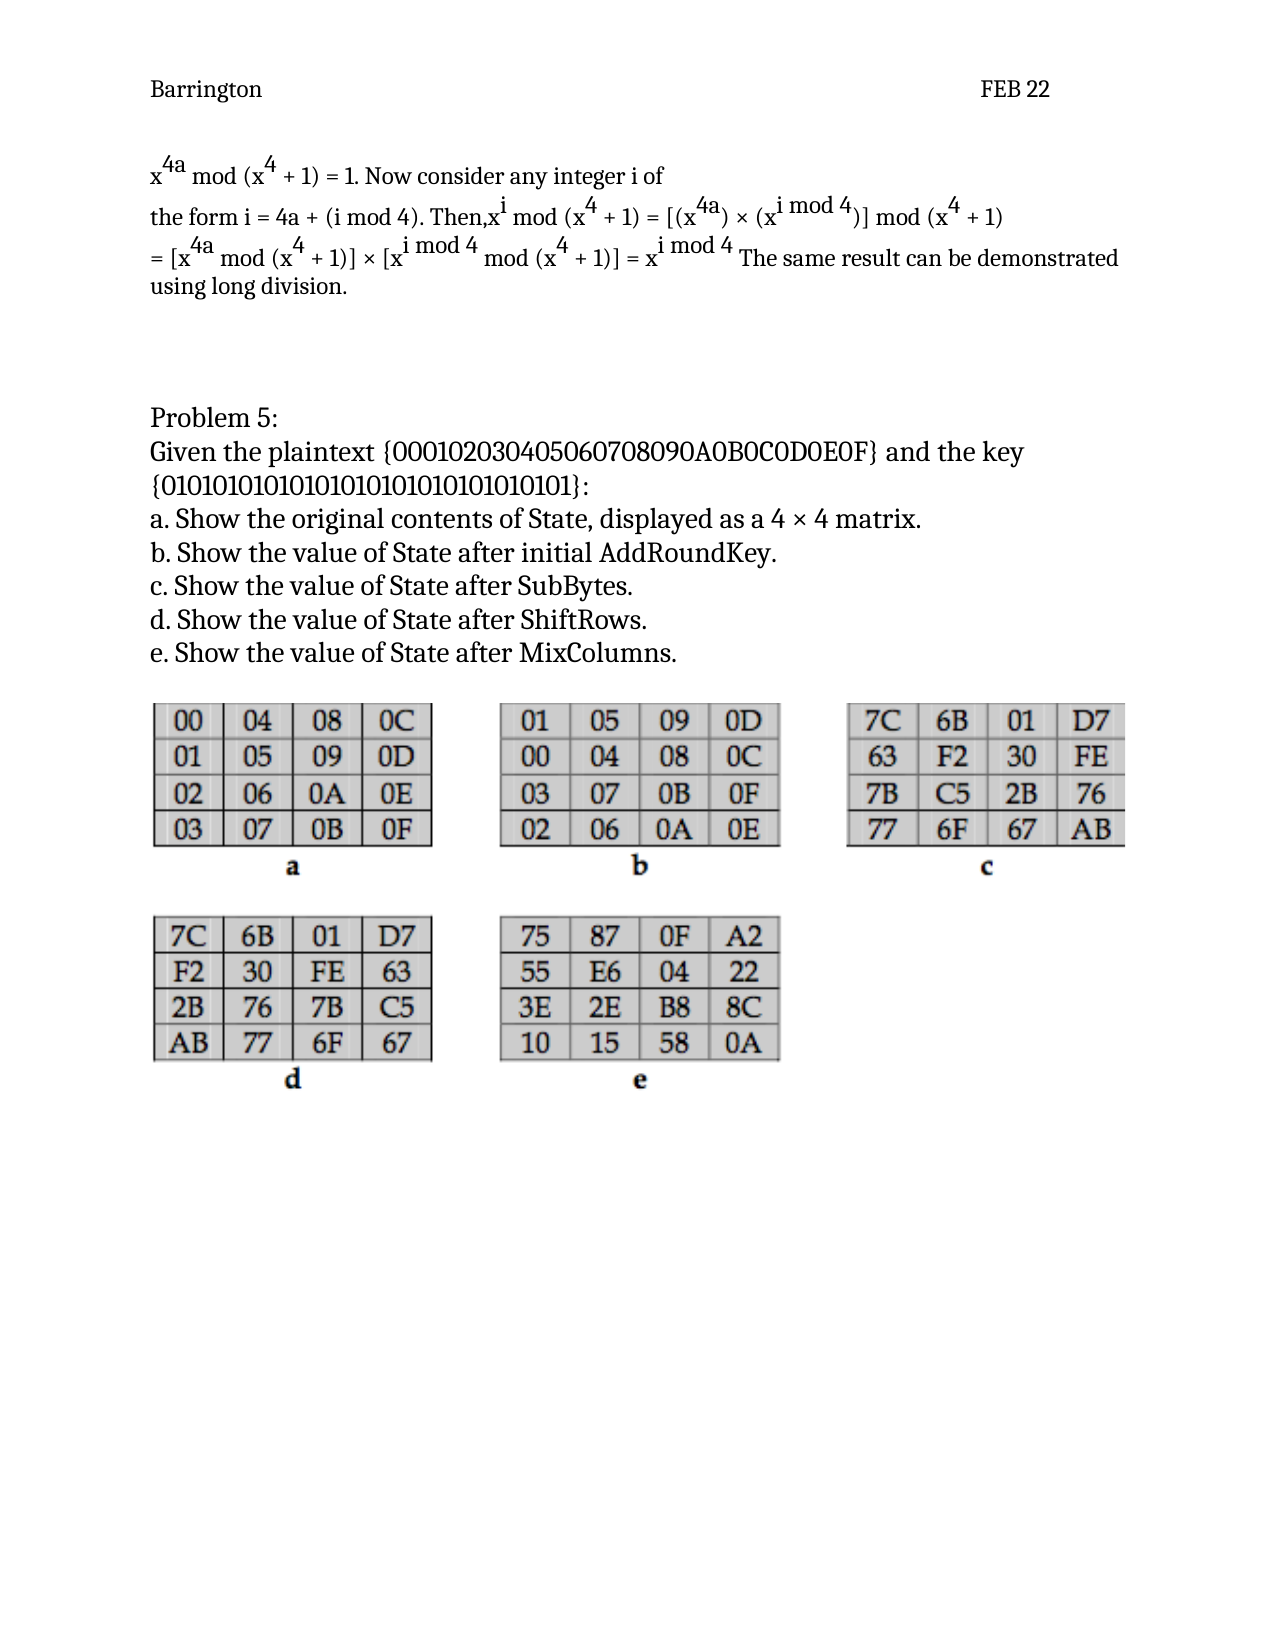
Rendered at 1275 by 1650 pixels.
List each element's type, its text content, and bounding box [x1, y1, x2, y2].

text c. Show the value of State after SubBytes. [150, 569, 1125, 603]
text Given the plaintext {000102030405060708090A0B0C0D0E0F} and the key [150, 435, 1125, 469]
text b. Show the value of State after initial AddRoundKey. [150, 536, 1125, 569]
text a. Show the original contents of State, displayed as a 4 × 4 matrix. [150, 502, 1125, 536]
text {01010101010101010101010101010101}: [150, 469, 1125, 502]
text = [x4a mod (x4 + 1)] × [xi mod 4 mod (x4 + 1)] = xi mod 4 The same result can be demonstrated using long division. [150, 231, 1125, 301]
text Problem 5: [150, 402, 1125, 435]
text the form i = 4a + (i mod 4). Then, xi mod (x4 + 1) = [(x4a) × (xi mod 4)] mod (x4 + 1) [150, 191, 1125, 231]
text d. Show the value of State after ShiftRows. [150, 603, 1125, 636]
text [150, 150, 1125, 191]
text e. Show the value of State after MixColumns. [150, 636, 1125, 670]
picture [150, 703, 1125, 1102]
